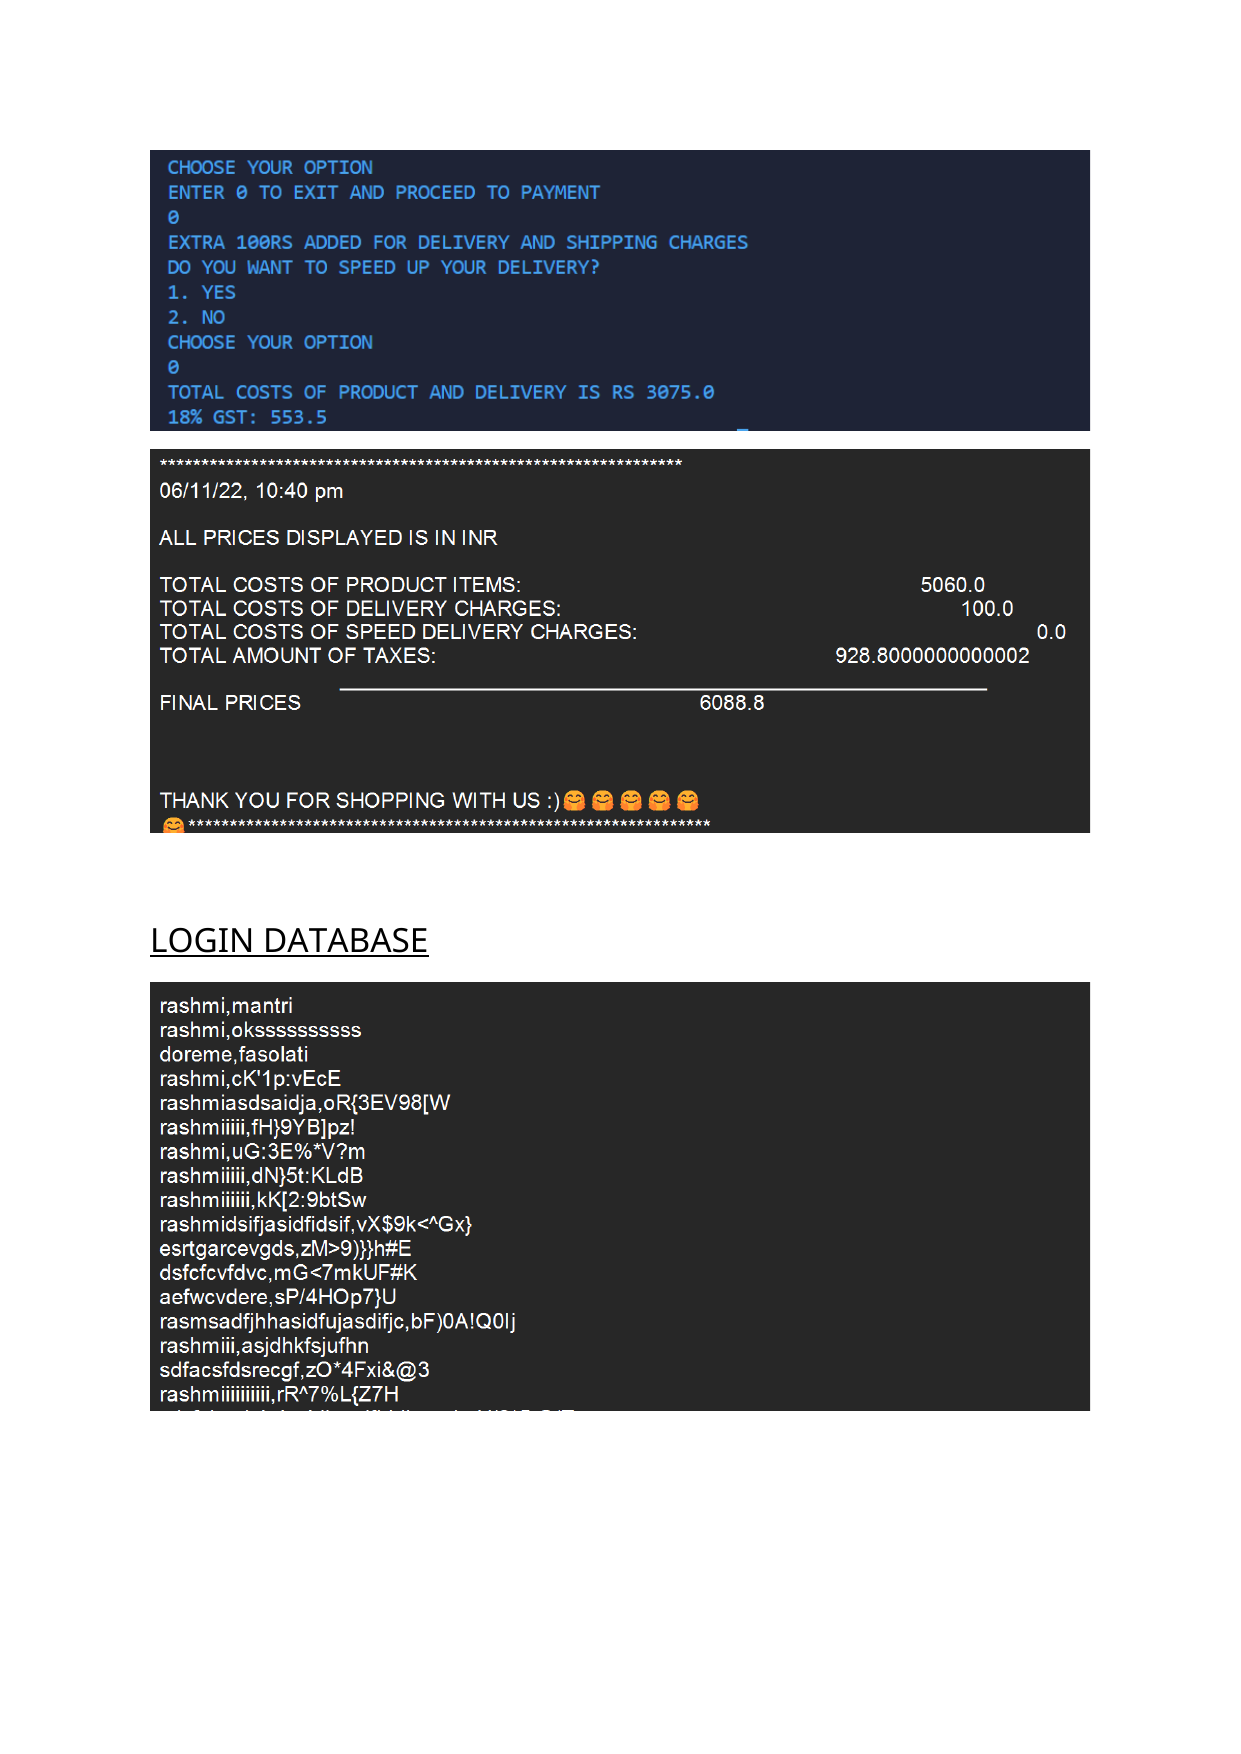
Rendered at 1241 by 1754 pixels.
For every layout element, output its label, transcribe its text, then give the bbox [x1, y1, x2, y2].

picture [150, 150, 1091, 431]
text LOGIN DATABASE [150, 917, 1090, 962]
picture [150, 449, 1091, 833]
picture [150, 982, 1091, 1411]
